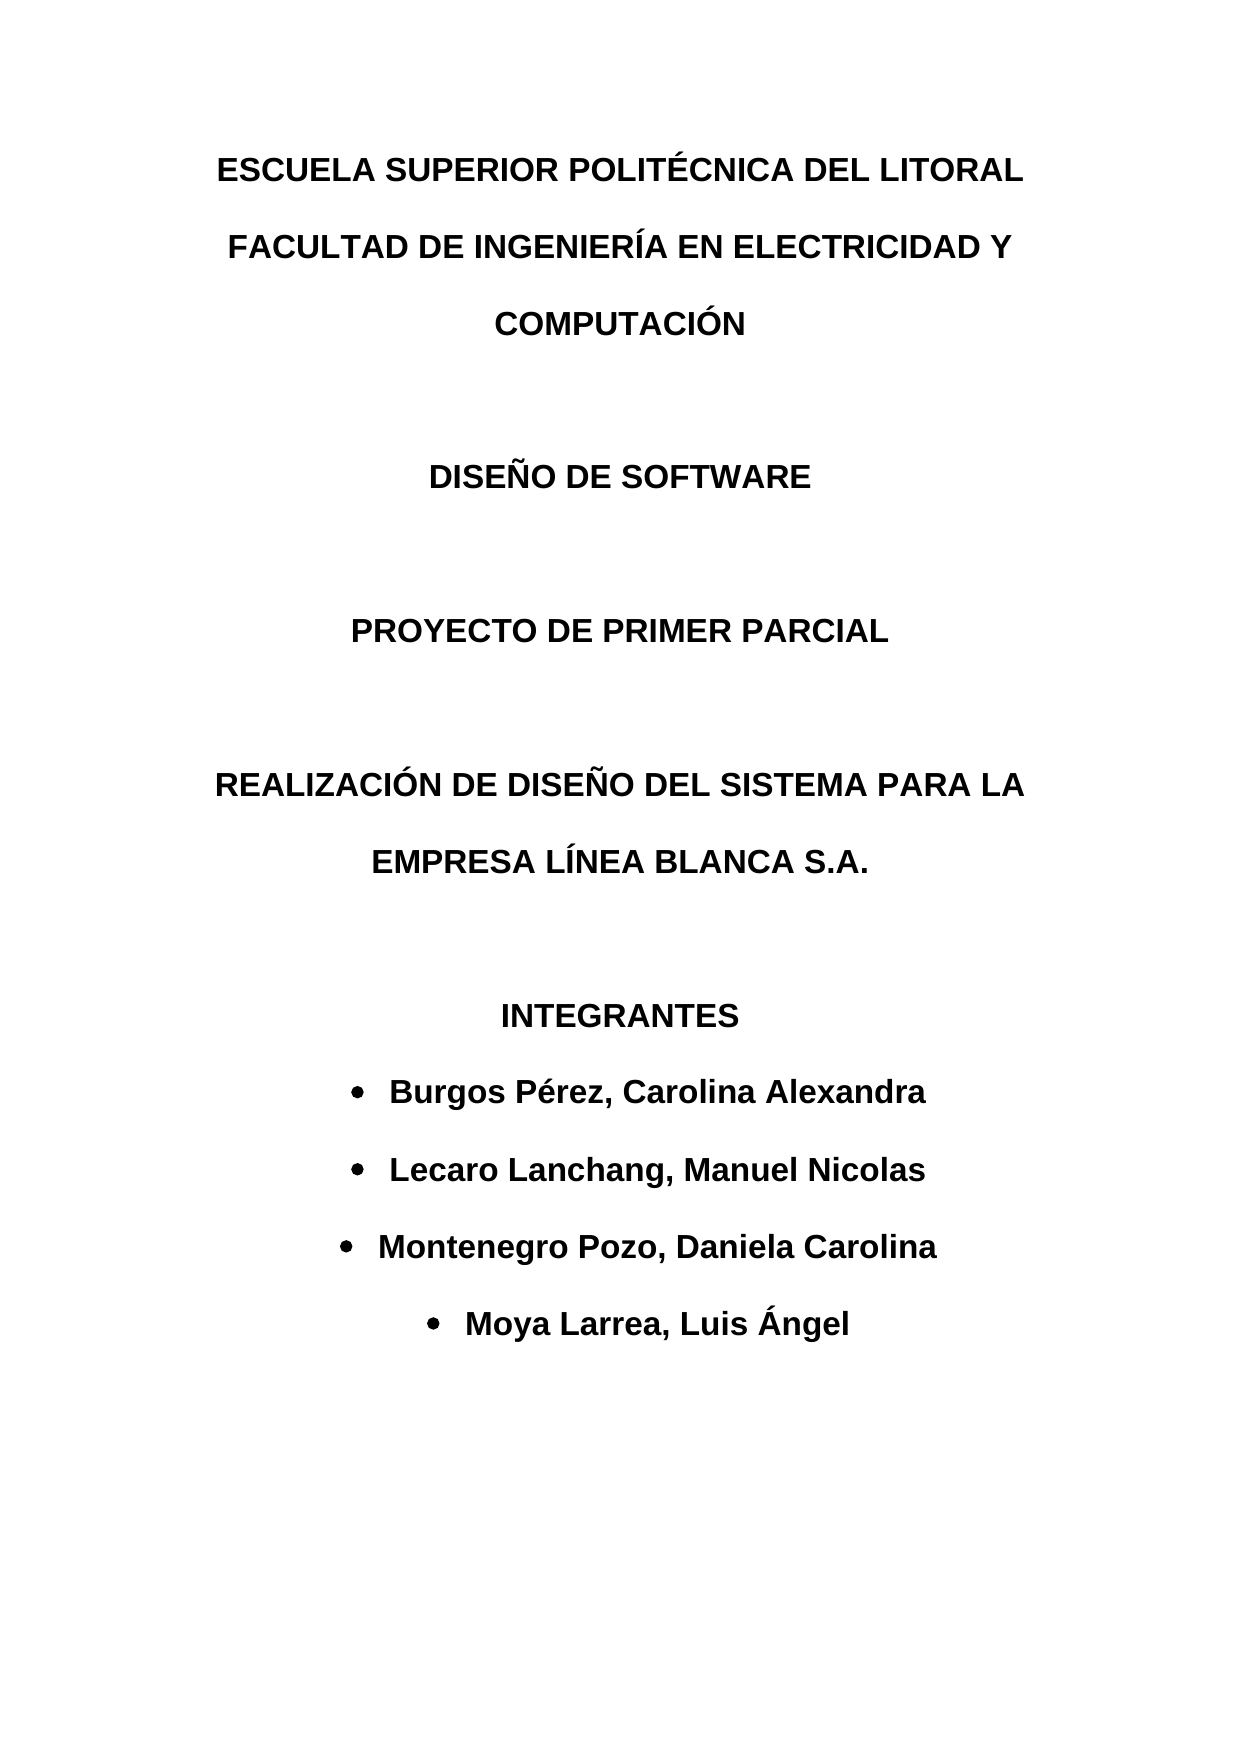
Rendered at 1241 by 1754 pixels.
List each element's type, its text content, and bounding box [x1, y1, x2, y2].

text INTEGRANTES [150, 996, 1090, 1034]
list Lecaro Lanchang, Manuel Nicolas [187, 1149, 1090, 1188]
text PROYECTO DE PRIMER PARCIAL [150, 611, 1090, 650]
text ESCUELA SUPERIOR POLITÉCNICA DEL LITORAL [150, 150, 1090, 188]
list Moya Larrea, Luis Ángel [187, 1304, 1090, 1342]
text FACULTAD DE INGENIERÍA EN ELECTRICIDAD Y COMPUTACIÓN [150, 227, 1090, 342]
list Montenegro Pozo, Daniela Carolina [187, 1227, 1090, 1265]
list Burgos Pérez, Carolina Alexandra [187, 1072, 1090, 1111]
text REALIZACIÓN DE DISEÑO DEL SISTEMA PARA LA EMPRESA LÍNEA BLANCA S.A. [150, 765, 1090, 880]
text DISEÑO DE SOFTWARE [150, 457, 1090, 496]
